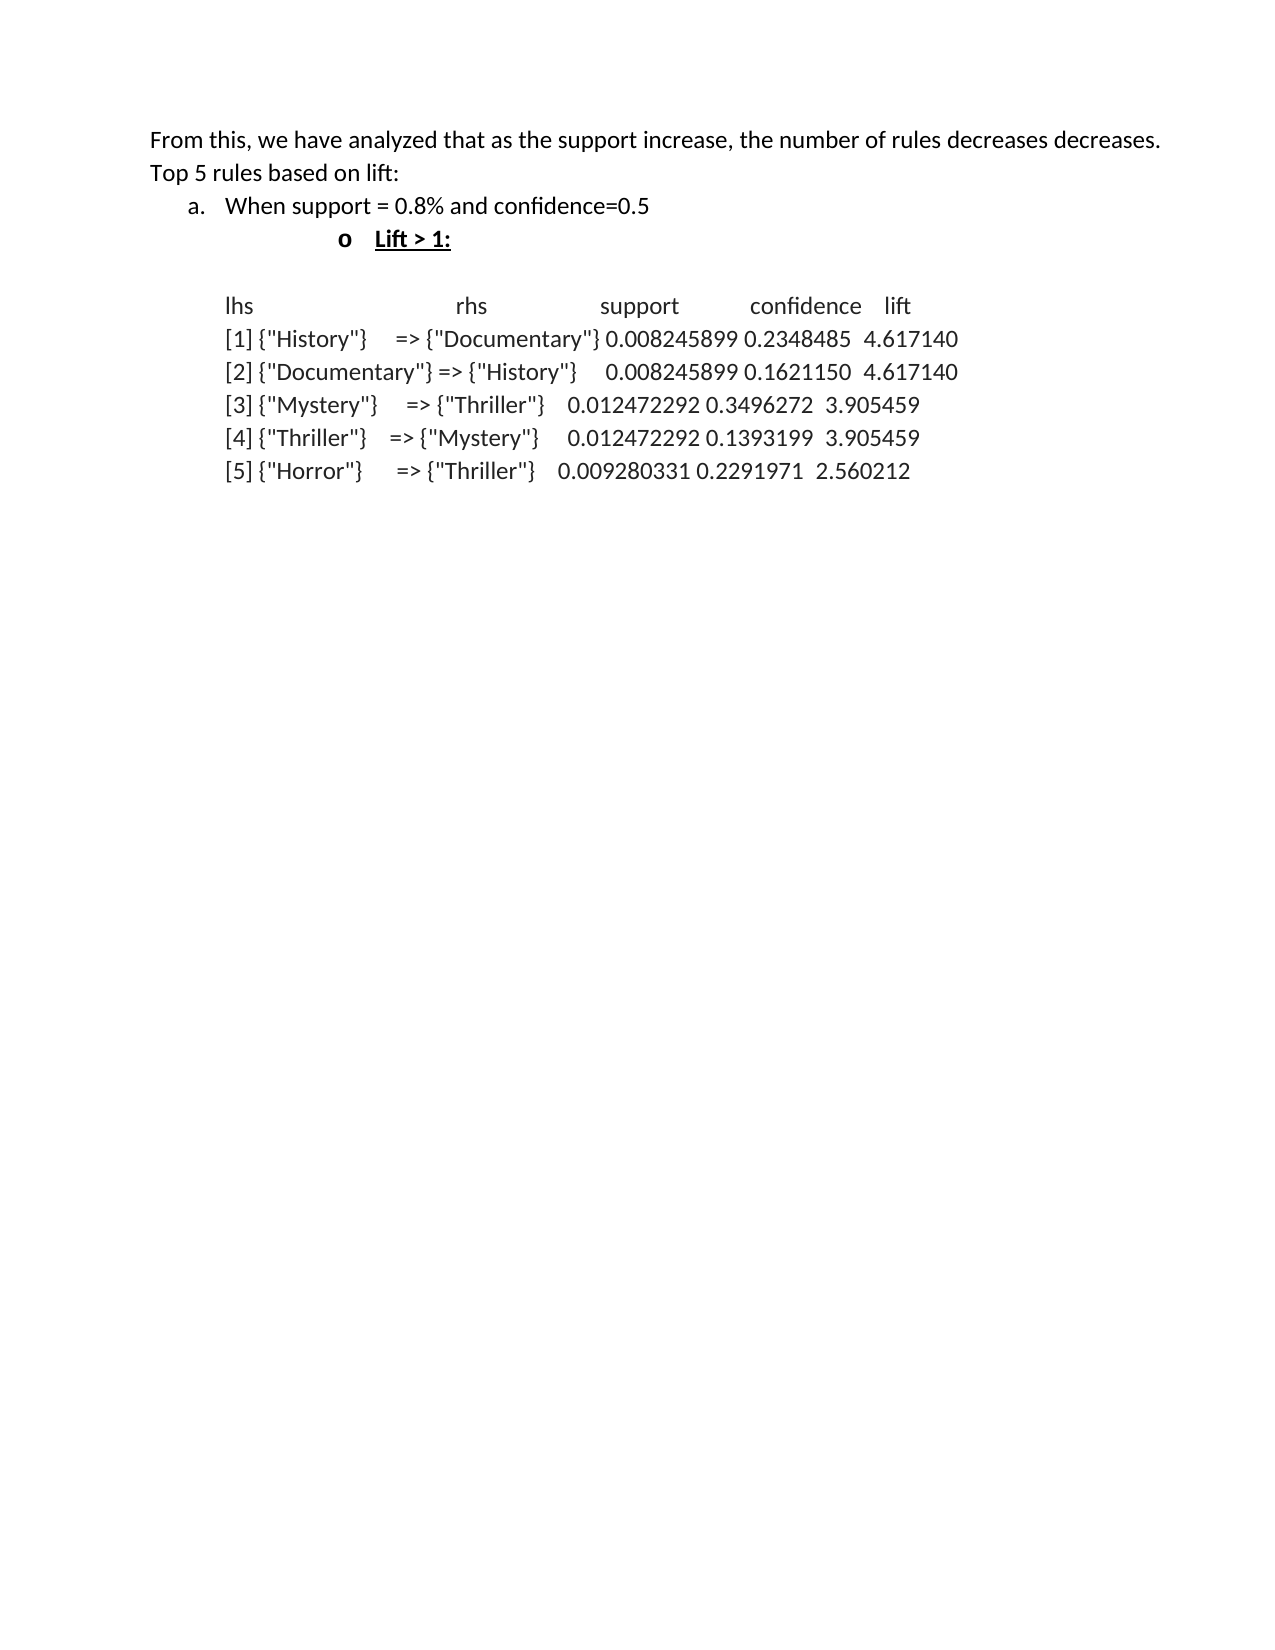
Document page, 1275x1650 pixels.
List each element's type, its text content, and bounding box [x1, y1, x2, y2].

list Top 5 rules based on lift: [150, 157, 1200, 188]
list Lift > 1: [337, 223, 1200, 255]
list lhs rhs support confidence lift [1] {"History"} => {"Documentary"} 0.008245899 0.2348485 4.617140 [2] {"Documentary"} => {"History"} 0.008245899 0.1621150 4.617140 [3] {"Mystery"} => {"Thriller"} 0.012472292 0.3496272 3.905459 [4] {"Thriller"} => {"Mystery"} 0.012472292 0.1393199 3.905459 [5] {"Horror"} => {"Thriller"} 0.009280331 0.2291971 2.560212 [225, 291, 1200, 486]
list From this, we have analyzed that as the support increase, the number of rules decreases decreases. [150, 124, 1200, 155]
list When support = 0.8% and confidence=0.5 [187, 190, 1200, 221]
